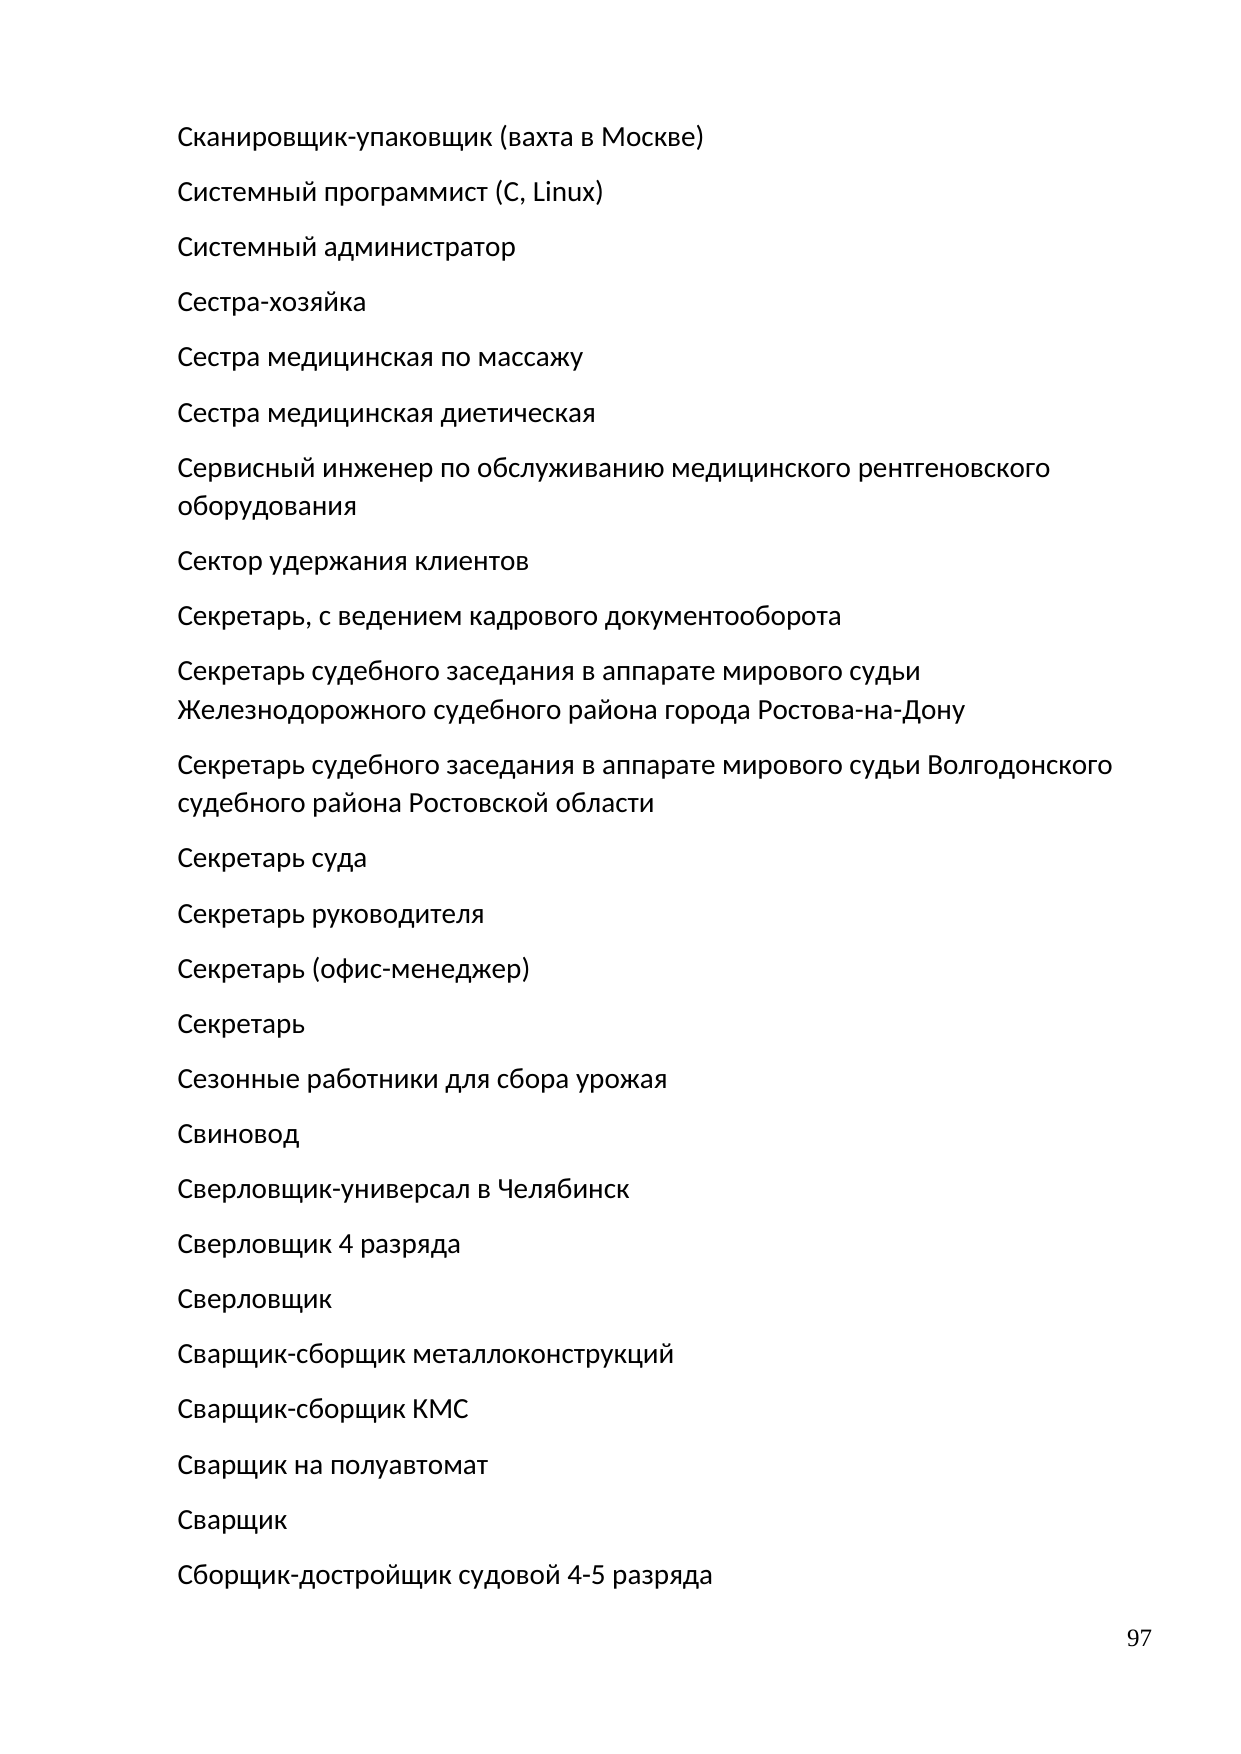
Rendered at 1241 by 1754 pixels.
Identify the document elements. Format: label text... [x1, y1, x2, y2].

text Сверловщик [177, 1280, 1152, 1316]
text Сверловщик 4 разряда [177, 1225, 1152, 1261]
text Сезонные работники для сбора урожая [177, 1060, 1152, 1096]
text Сестра медицинская по массажу [177, 338, 1152, 374]
text Секретарь судебного заседания в аппарате мирового судьи Волгодонского судебного района Ростовской области [177, 746, 1152, 820]
text Секретарь, с ведением кадрового документооборота [177, 597, 1152, 633]
text Системный администратор [177, 228, 1152, 264]
text Свиновод [177, 1115, 1152, 1151]
text Секретарь суда [177, 839, 1152, 875]
text Секретарь руководителя [177, 895, 1152, 930]
text Сварщик [177, 1501, 1152, 1536]
text Сварщик на полуавтомат [177, 1446, 1152, 1481]
text Секретарь судебного заседания в аппарате мирового судьи Железнодорожного судебного района города Ростова-на-Дону [177, 652, 1152, 727]
text Сестра медицинская диетическая [177, 394, 1152, 429]
text Сканировщик-упаковщик (вахта в Москве) [177, 118, 1152, 154]
text Сектор удержания клиентов [177, 542, 1152, 578]
text Сборщик-достройщик судовой 4-5 разряда [177, 1556, 1152, 1592]
text Сварщик-сборщик КМС [177, 1391, 1152, 1426]
text Секретарь [177, 1005, 1152, 1041]
text Системный программист (C, Linux) [177, 173, 1152, 209]
text Сестра-хозяйка [177, 283, 1152, 319]
text Сварщик-сборщик металлоконструкций [177, 1336, 1152, 1371]
text Секретарь (офис-менеджер) [177, 950, 1152, 985]
text Сверловщик-универсал в Челябинск [177, 1170, 1152, 1206]
text Сервисный инженер по обслуживанию медицинского рентгеновского оборудования [177, 449, 1152, 523]
